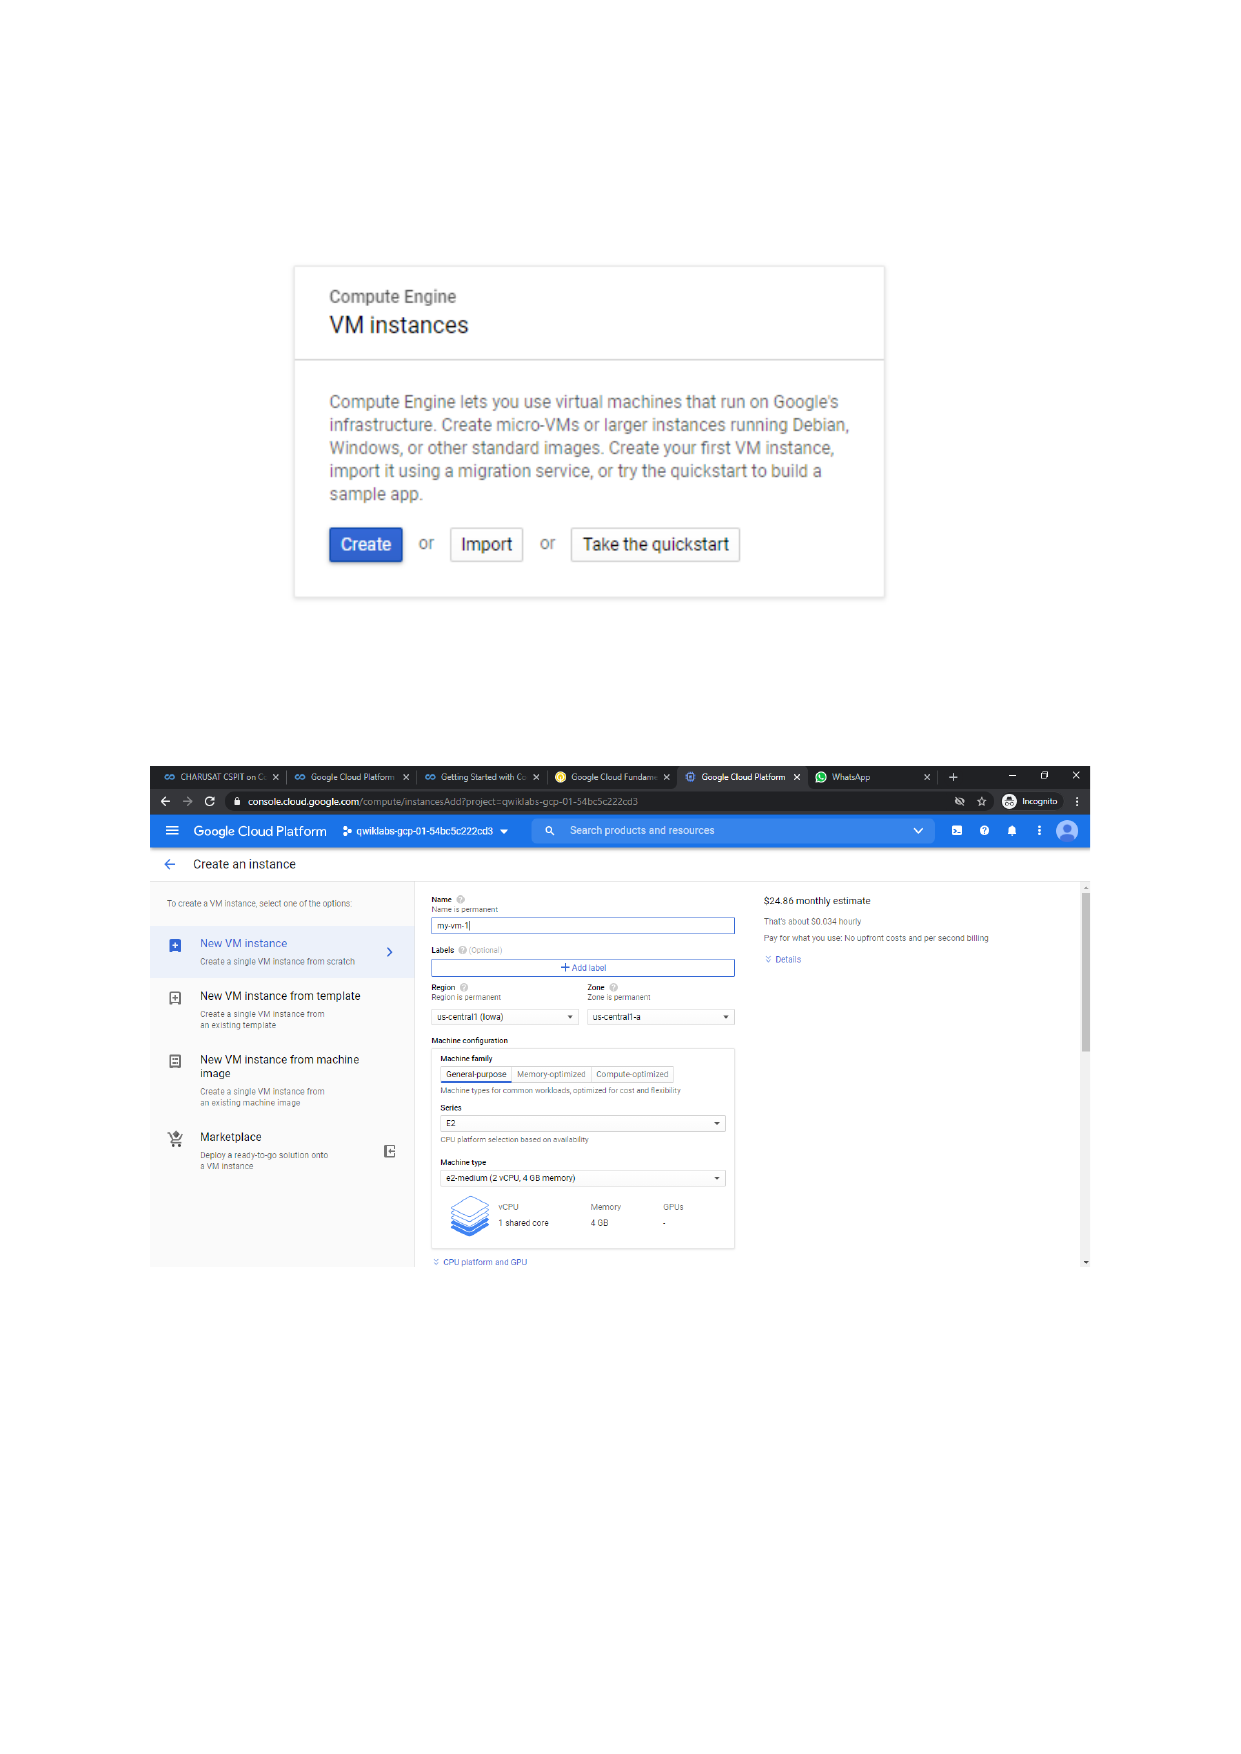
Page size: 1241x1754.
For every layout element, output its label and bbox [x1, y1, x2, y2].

picture [150, 150, 1091, 748]
picture [150, 766, 1091, 1267]
